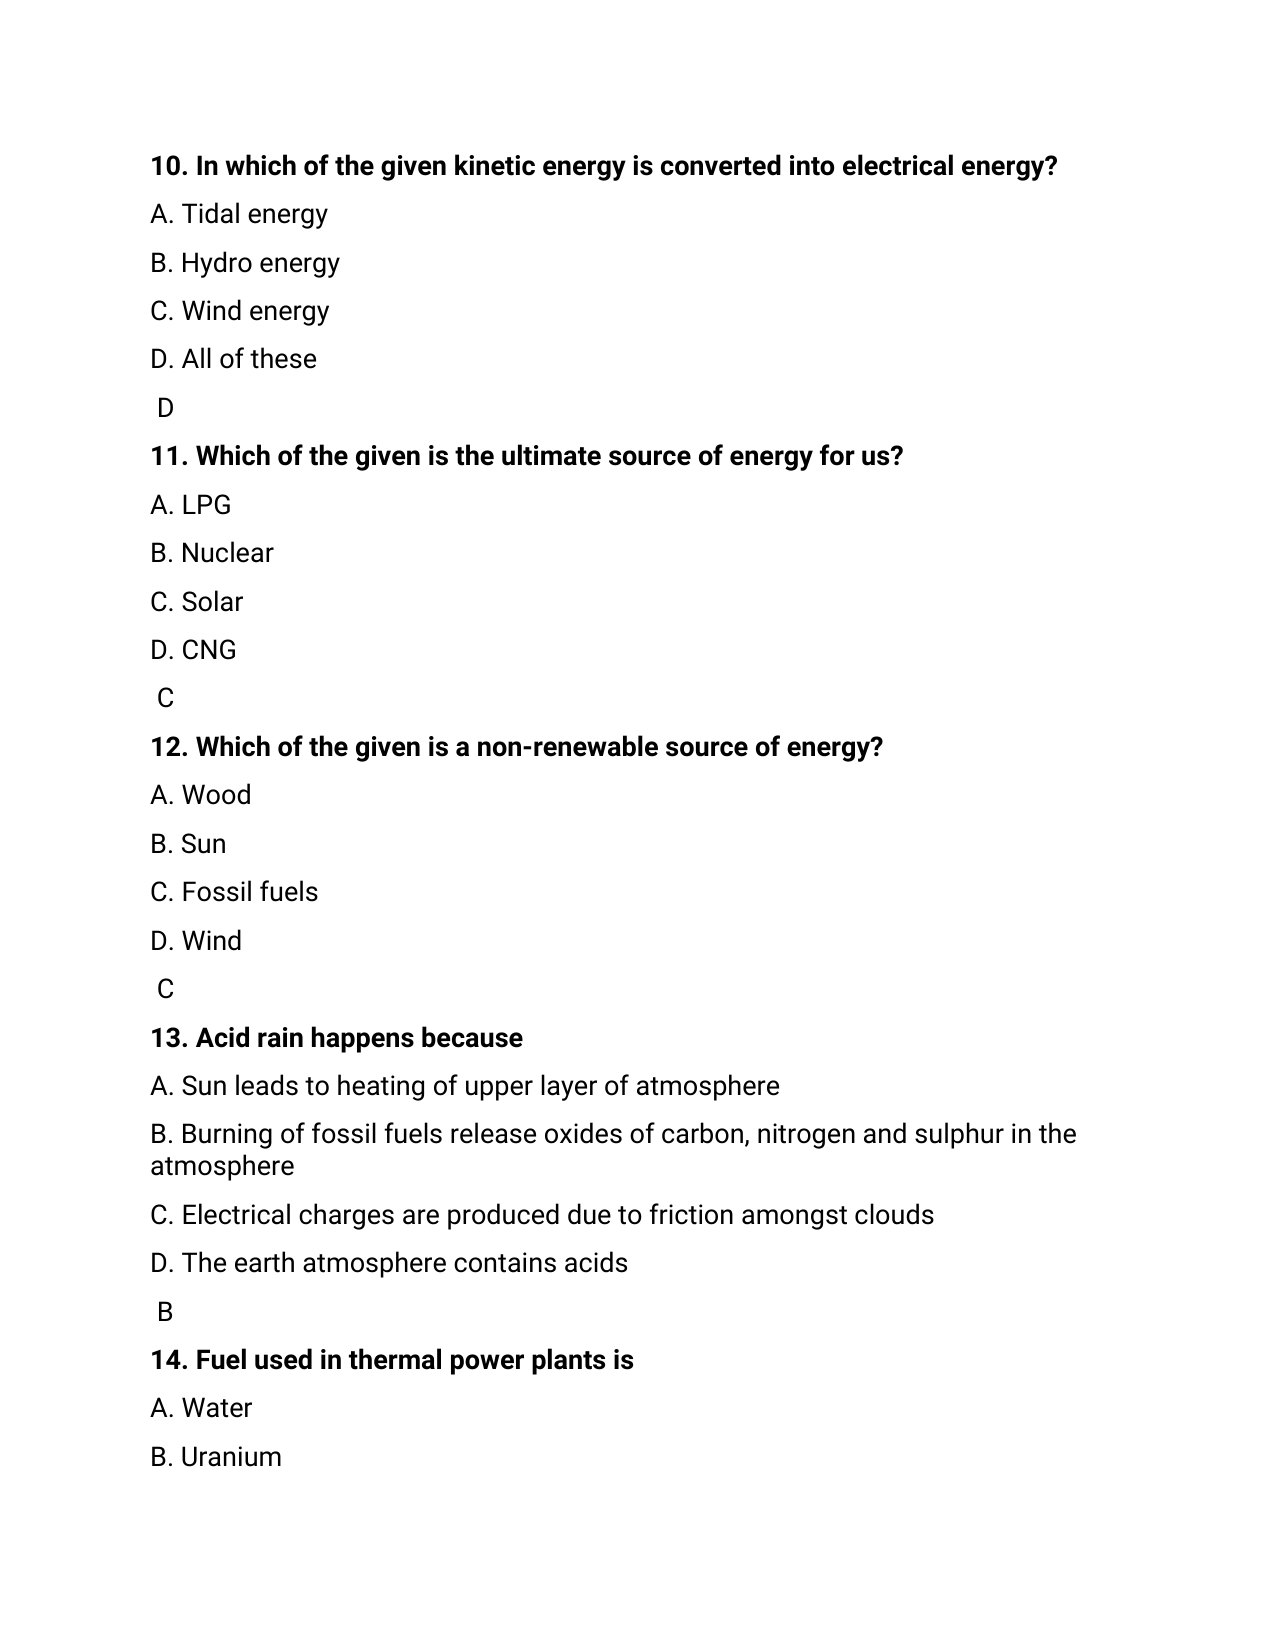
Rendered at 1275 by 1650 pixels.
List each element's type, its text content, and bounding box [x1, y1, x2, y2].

text C. Electrical charges are produced due to friction amongst clouds [150, 1199, 1125, 1231]
text D. CNG [150, 634, 1125, 666]
text D. Wind [150, 925, 1125, 957]
text 13. Acid rain happens because [150, 1022, 1125, 1054]
text A. Wood [150, 780, 1125, 811]
text 10. In which of the given kinetic energy is converted into electrical energy? [150, 150, 1125, 182]
text C. Solar [150, 586, 1125, 618]
text C [150, 973, 1125, 1005]
text C. Wind energy [150, 295, 1125, 327]
text D [150, 392, 1125, 424]
text C [150, 683, 1125, 714]
text A. Sun leads to heating of upper layer of atmosphere [150, 1070, 1125, 1102]
text B. Nuclear [150, 537, 1125, 569]
text 11. Which of the given is the ultimate source of energy for us? [150, 441, 1125, 472]
text A. LPG [150, 489, 1125, 521]
text B. Sun [150, 828, 1125, 860]
text 12. Which of the given is a non-renewable source of energy? [150, 731, 1125, 763]
text C. Fossil fuels [150, 877, 1125, 908]
text B. Hydro energy [150, 247, 1125, 279]
text 14. Fuel used in thermal power plants is [150, 1344, 1125, 1376]
text D. The earth atmosphere contains acids [150, 1247, 1125, 1279]
text B [150, 1296, 1125, 1328]
text B. Burning of fossil fuels release oxides of carbon, nitrogen and sulphur in the atmosphere [150, 1119, 1125, 1182]
text B. Uranium [150, 1441, 1125, 1473]
text D. All of these [150, 344, 1125, 376]
text A. Tidal energy [150, 198, 1125, 230]
text A. Water [150, 1393, 1125, 1424]
